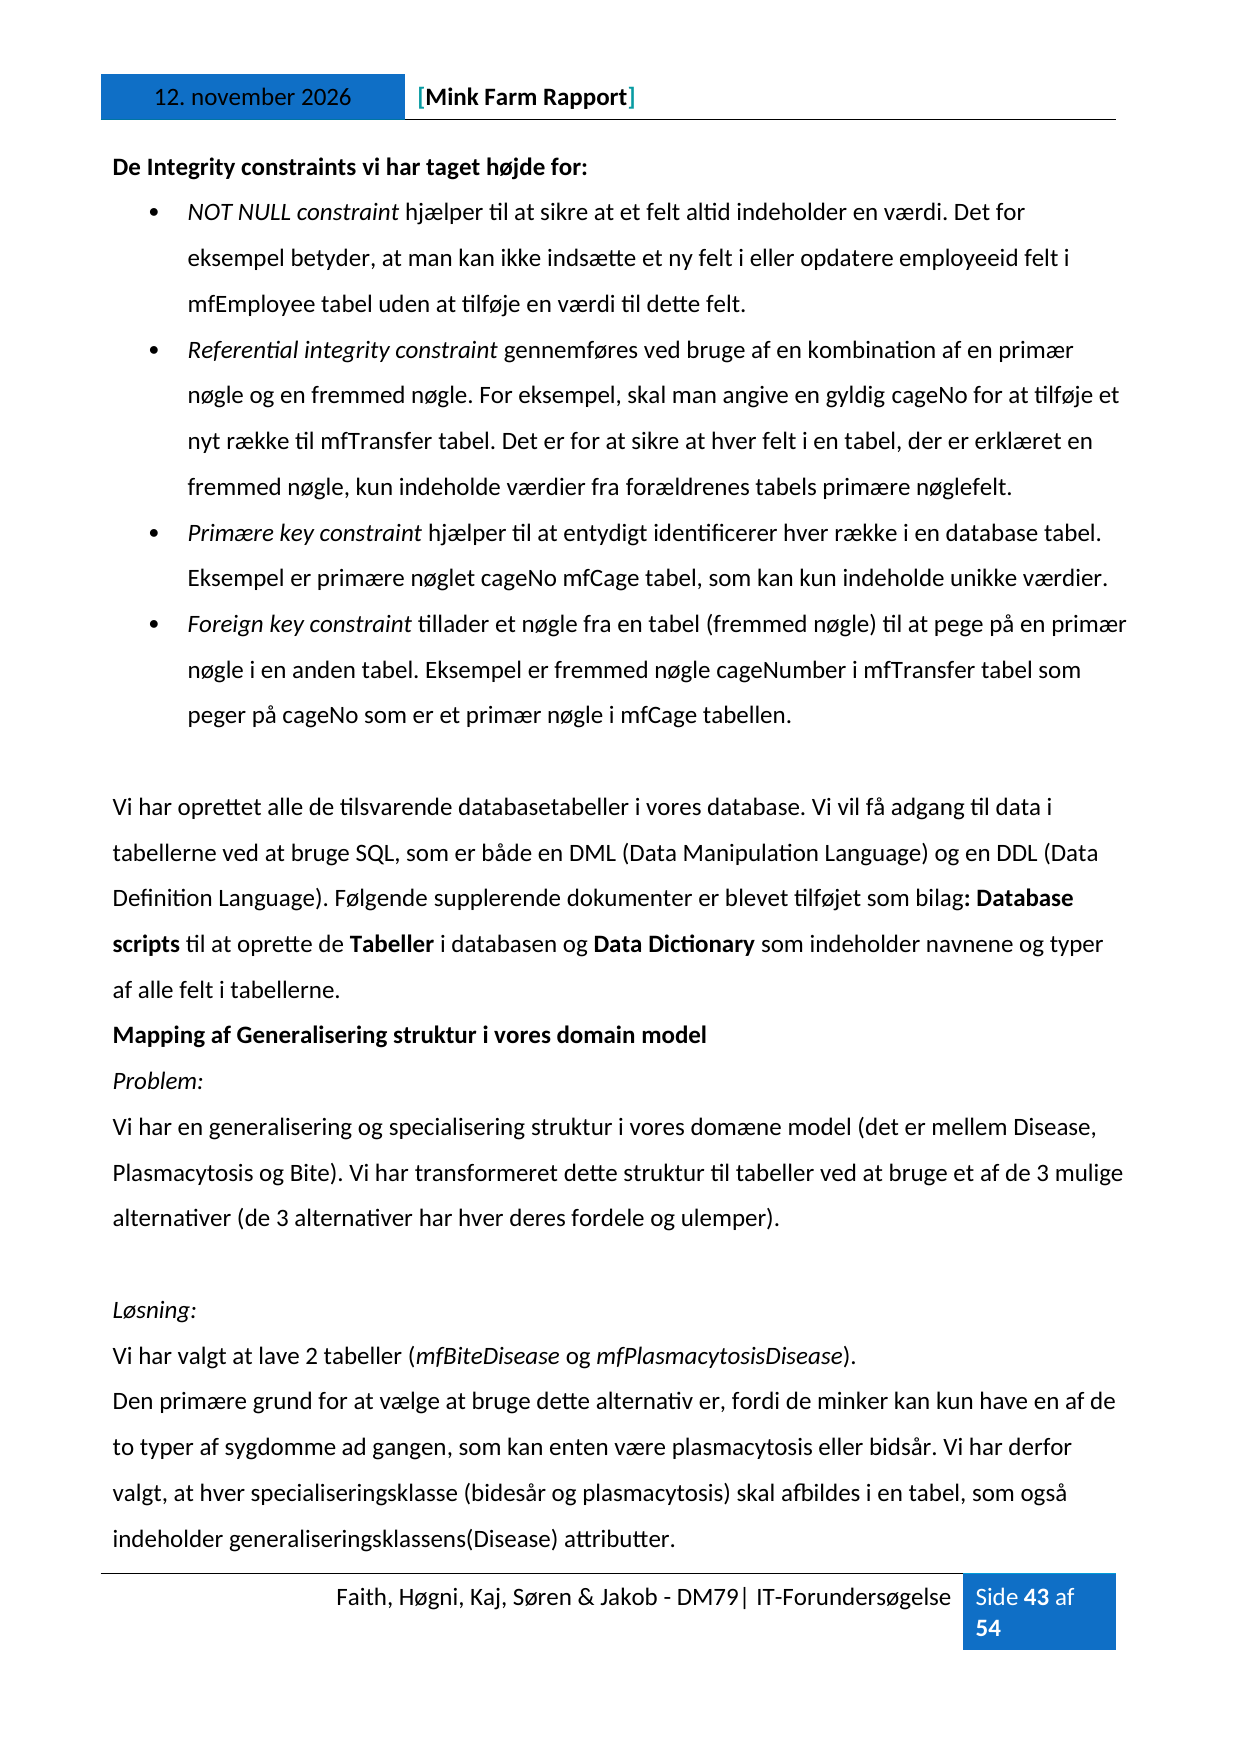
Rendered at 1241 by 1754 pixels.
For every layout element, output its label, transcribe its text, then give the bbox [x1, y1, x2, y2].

text De Integrity constraints vi har taget højde for: [112, 151, 1128, 181]
text Mapping af Generalisering struktur i vores domain model [112, 1020, 1128, 1050]
list Primære key constraint hjælper til at entydigt identificerer hver række i en database tabel. Eksempel er primære nøglet cageNo mfCage tabel, som kan kun indeholde unikke værdier. [150, 517, 1128, 593]
text Den primære grund for at vælge at bruge dette alternativ er, fordi de minker kan kun have en af de to typer af sygdomme ad gangen, som kan enten være plasmacytosis eller bidsår. Vi har derfor valgt, at hver specialiseringsklasse (bidesår og plasmacytosis) skal afbildes i en tabel, som også indeholder generaliseringsklassens(Disease) attributter. [112, 1386, 1128, 1553]
list Referential integrity constraint gennemføres ved bruge af en kombination af en primær nøgle og en fremmed nøgle. For eksempel, skal man angive en gyldig cageNo for at tilføje et nyt række til mfTransfer tabel. Det er for at sikre at hver felt i en tabel, der er erklæret en fremmed nøgle, kun indeholde værdier fra forældrenes tabels primære nøglefelt. [150, 334, 1128, 501]
text Vi har oprettet alle de tilsvarende databasetabeller i vores database. Vi vil få adgang til data i tabellerne ved at bruge SQL, som er både en DML (Data Manipulation Language) og en DDL (Data Definition Language). Følgende supplerende dokumenter er blevet tilføjet som bilag: Database scripts til at oprette de Tabeller i databasen og Data Dictionary som indeholder navnene og typer af alle felt i tabellerne. [112, 791, 1128, 1004]
list NOT NULL constraint hjælper til at sikre at et felt altid indeholder en værdi. Det for eksempel betyder, at man kan ikke indsætte et ny felt i eller opdatere employeeid felt i mfEmployee tabel uden at tilføje en værdi til dette felt. [150, 197, 1128, 318]
text Problem: [112, 1065, 1128, 1096]
text Vi har en generalisering og specialisering struktur i vores domæne model (det er mellem Disease, Plasmacytosis og Bite). Vi har transformeret dette struktur til tabeller ved at bruge et af de 3 mulige alternativer (de 3 alternativer har hver deres fordele og ulemper). [112, 1111, 1128, 1233]
list Foreign key constraint tillader et nøgle fra en tabel (fremmed nøgle) til at pege på en primær nøgle i en anden tabel. Eksempel er fremmed nøgle cageNumber i mfTransfer tabel som peger på cageNo som er et primær nøgle i mfCage tabellen. [150, 608, 1128, 730]
text Vi har valgt at lave 2 tabeller (mfBiteDisease og mfPlasmacytosisDisease). [112, 1340, 1128, 1370]
text Løsning: [112, 1294, 1128, 1324]
